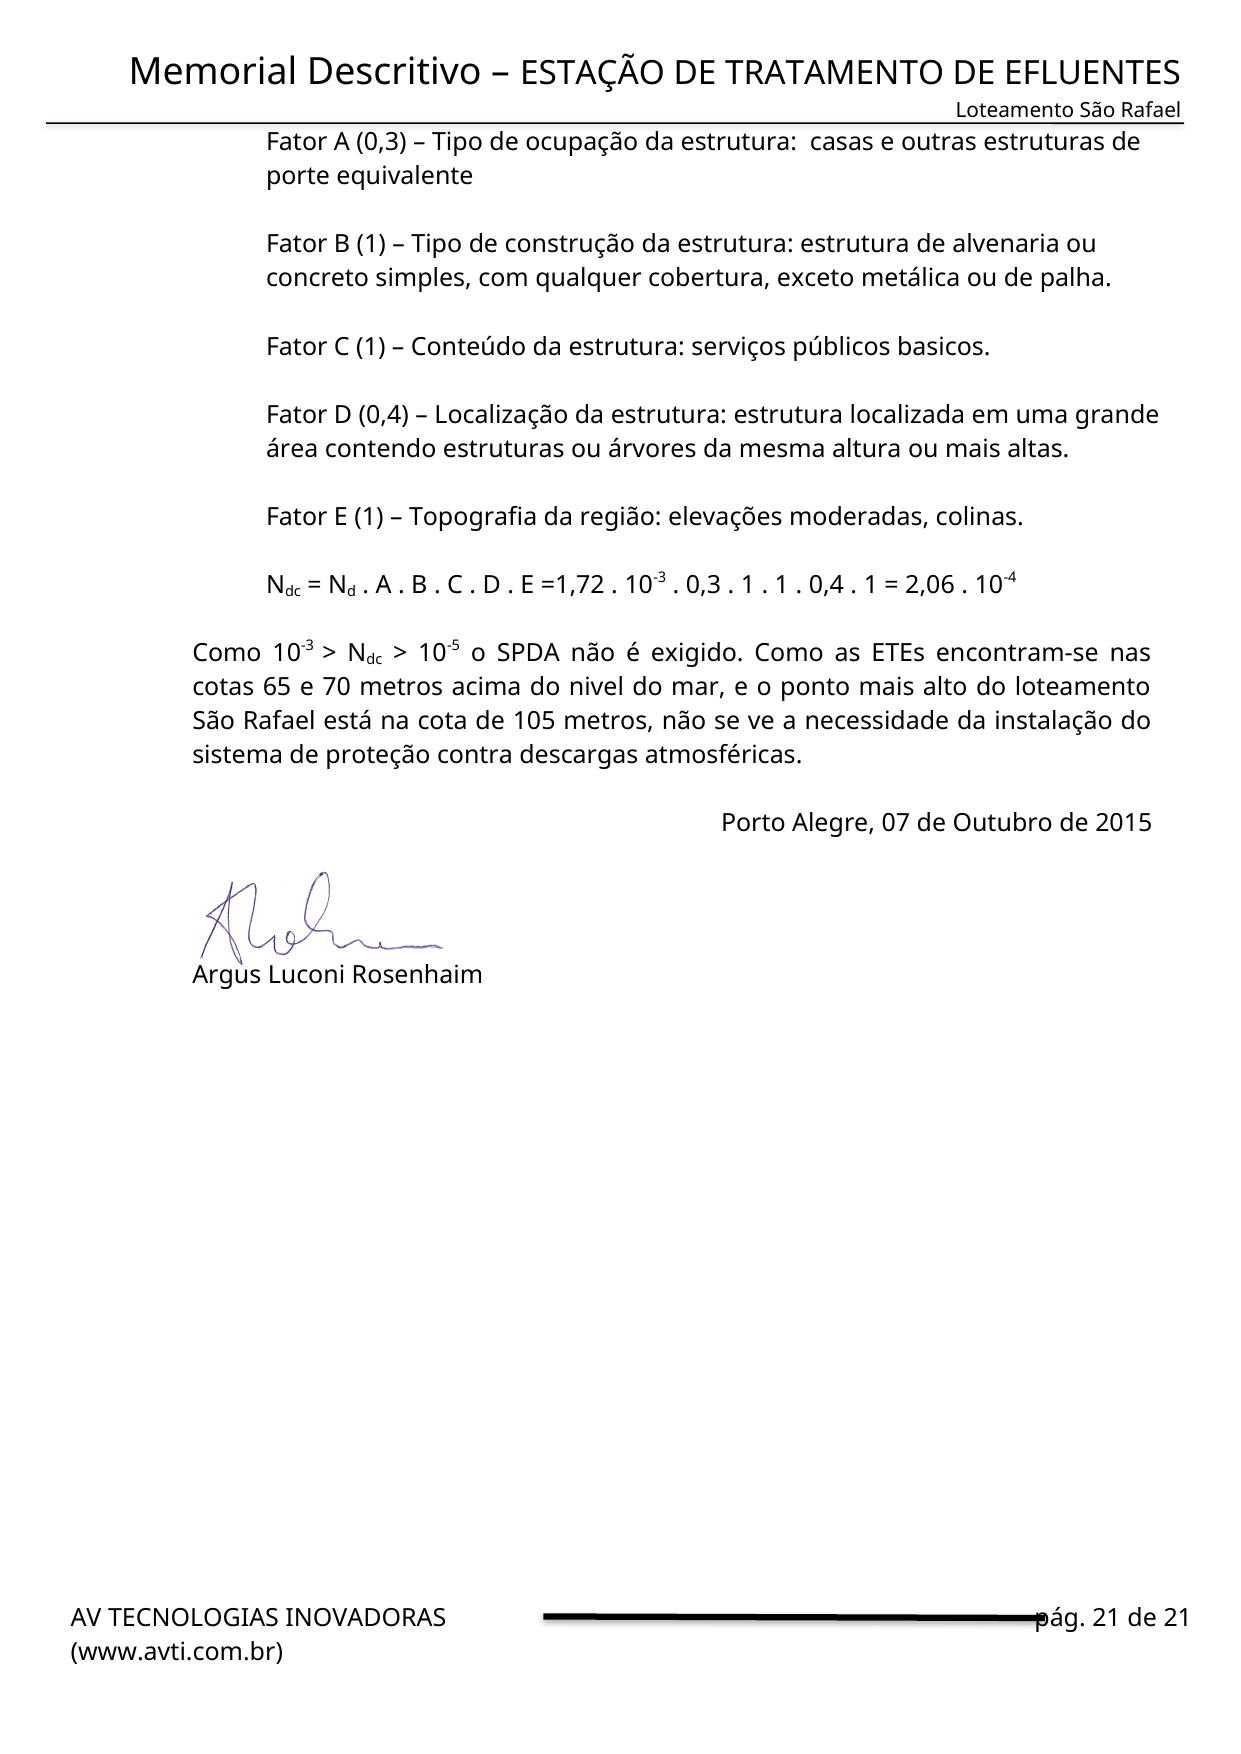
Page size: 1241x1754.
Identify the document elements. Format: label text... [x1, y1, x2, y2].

text Fator E (1) – Topografia da região: elevações moderadas, colinas. [266, 498, 1181, 533]
picture [190, 866, 456, 966]
text Fator C (1) – Conteúdo da estrutura: serviços públicos basicos. [266, 328, 1181, 362]
text Como 10-3 > Ndc > 10-5 o SPDA não é exigido. Como as ETEs encontram-se nas cotas 65 e 70 metros acima do nivel do mar, e o ponto mais alto do loteamento São Rafael está na cota de 105 metros, não se ve a necessidade da instalação do sistema de proteção contra descargas atmosféricas. [192, 635, 1152, 771]
text Fator D (0,4) – Localização da estrutura: estrutura localizada em uma grande área contendo estruturas ou árvores da mesma altura ou mais altas. [266, 396, 1181, 464]
text Argus Luconi Rosenhaim [192, 957, 1152, 991]
text Ndc = Nd . A . B . C . D . E =1,72 . 10-3 . 0,3 . 1 . 1 . 0,4 . 1 = 2,06 . 10-4 [266, 567, 1181, 601]
text Porto Alegre, 07 de Outubro de 2015 [192, 805, 1152, 839]
text Fator B (1) – Tipo de construção da estrutura: estrutura de alvenaria ou concreto simples, com qualquer cobertura, exceto metálica ou de palha. [266, 226, 1181, 294]
text Fator A (0,3) – Tipo de ocupação da estrutura: casas e outras estruturas de porte equivalente [266, 124, 1181, 192]
